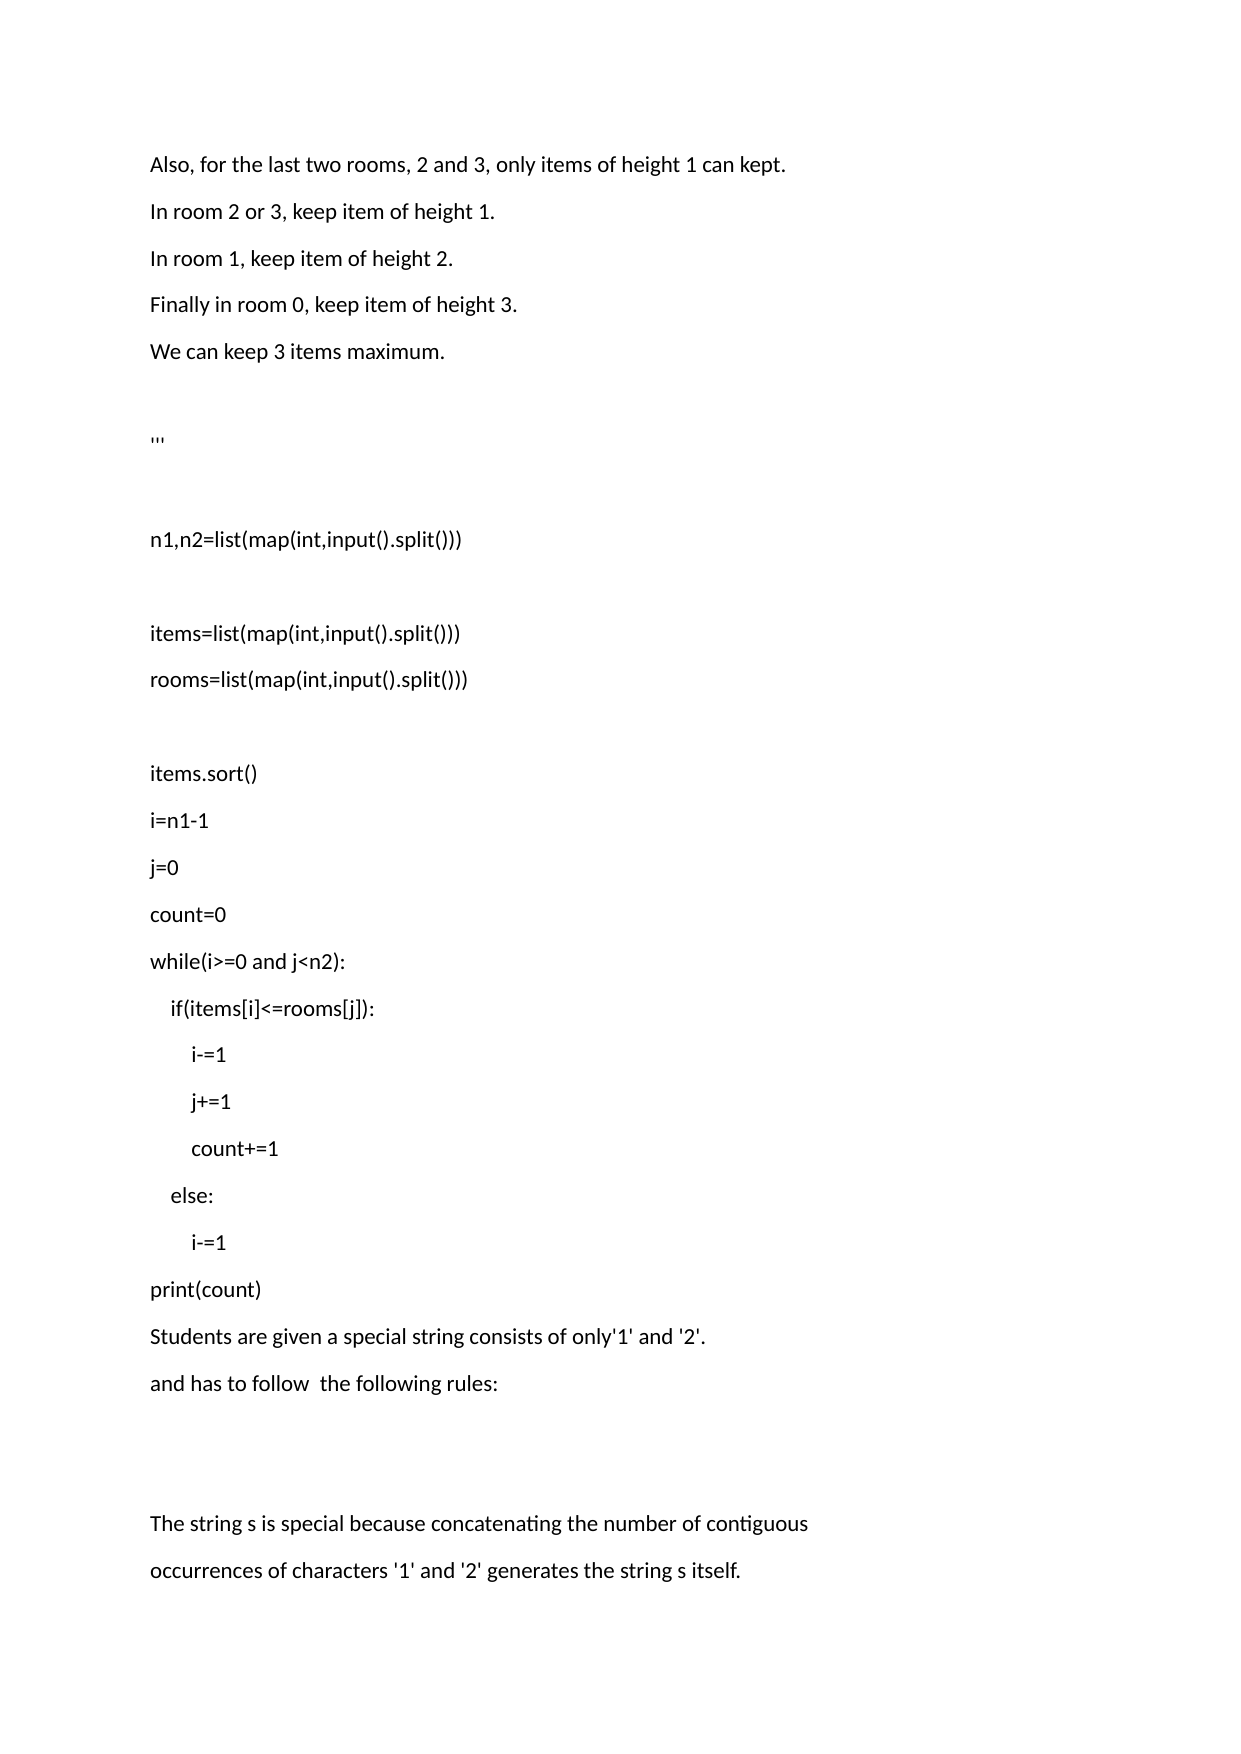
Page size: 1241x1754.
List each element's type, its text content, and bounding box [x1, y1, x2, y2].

text In room 2 or 3, keep item of height 1. [150, 197, 1090, 225]
text if(items[i]<=rooms[j]): [150, 994, 1090, 1022]
text i=n1-1 [150, 806, 1090, 834]
text We can keep 3 items maximum. [150, 337, 1090, 366]
text Students are given a special string consists of only'1' and '2'. [150, 1322, 1090, 1350]
text j+=1 [150, 1087, 1090, 1116]
text i-=1 [150, 1041, 1090, 1069]
text items=list(map(int,input().split())) [150, 619, 1090, 647]
text rooms=list(map(int,input().split())) [150, 666, 1090, 694]
text i-=1 [150, 1228, 1090, 1256]
text ''' [150, 431, 1090, 459]
text and has to follow the following rules: [150, 1369, 1090, 1397]
text n1,n2=list(map(int,input().split())) [150, 525, 1090, 553]
text count=0 [150, 900, 1090, 928]
text The string s is special because concatenating the number of contiguous [150, 1509, 1090, 1537]
text Finally in room 0, keep item of height 3. [150, 291, 1090, 319]
text items.sort() [150, 759, 1090, 787]
text print(count) [150, 1275, 1090, 1303]
text count+=1 [150, 1134, 1090, 1162]
text In room 1, keep item of height 2. [150, 244, 1090, 272]
text j=0 [150, 853, 1090, 881]
text while(i>=0 and j<n2): [150, 947, 1090, 975]
text else: [150, 1181, 1090, 1209]
text Also, for the last two rooms, 2 and 3, only items of height 1 can kept. [150, 150, 1090, 178]
text occurrences of characters '1' and '2' generates the string s itself. [150, 1556, 1090, 1584]
